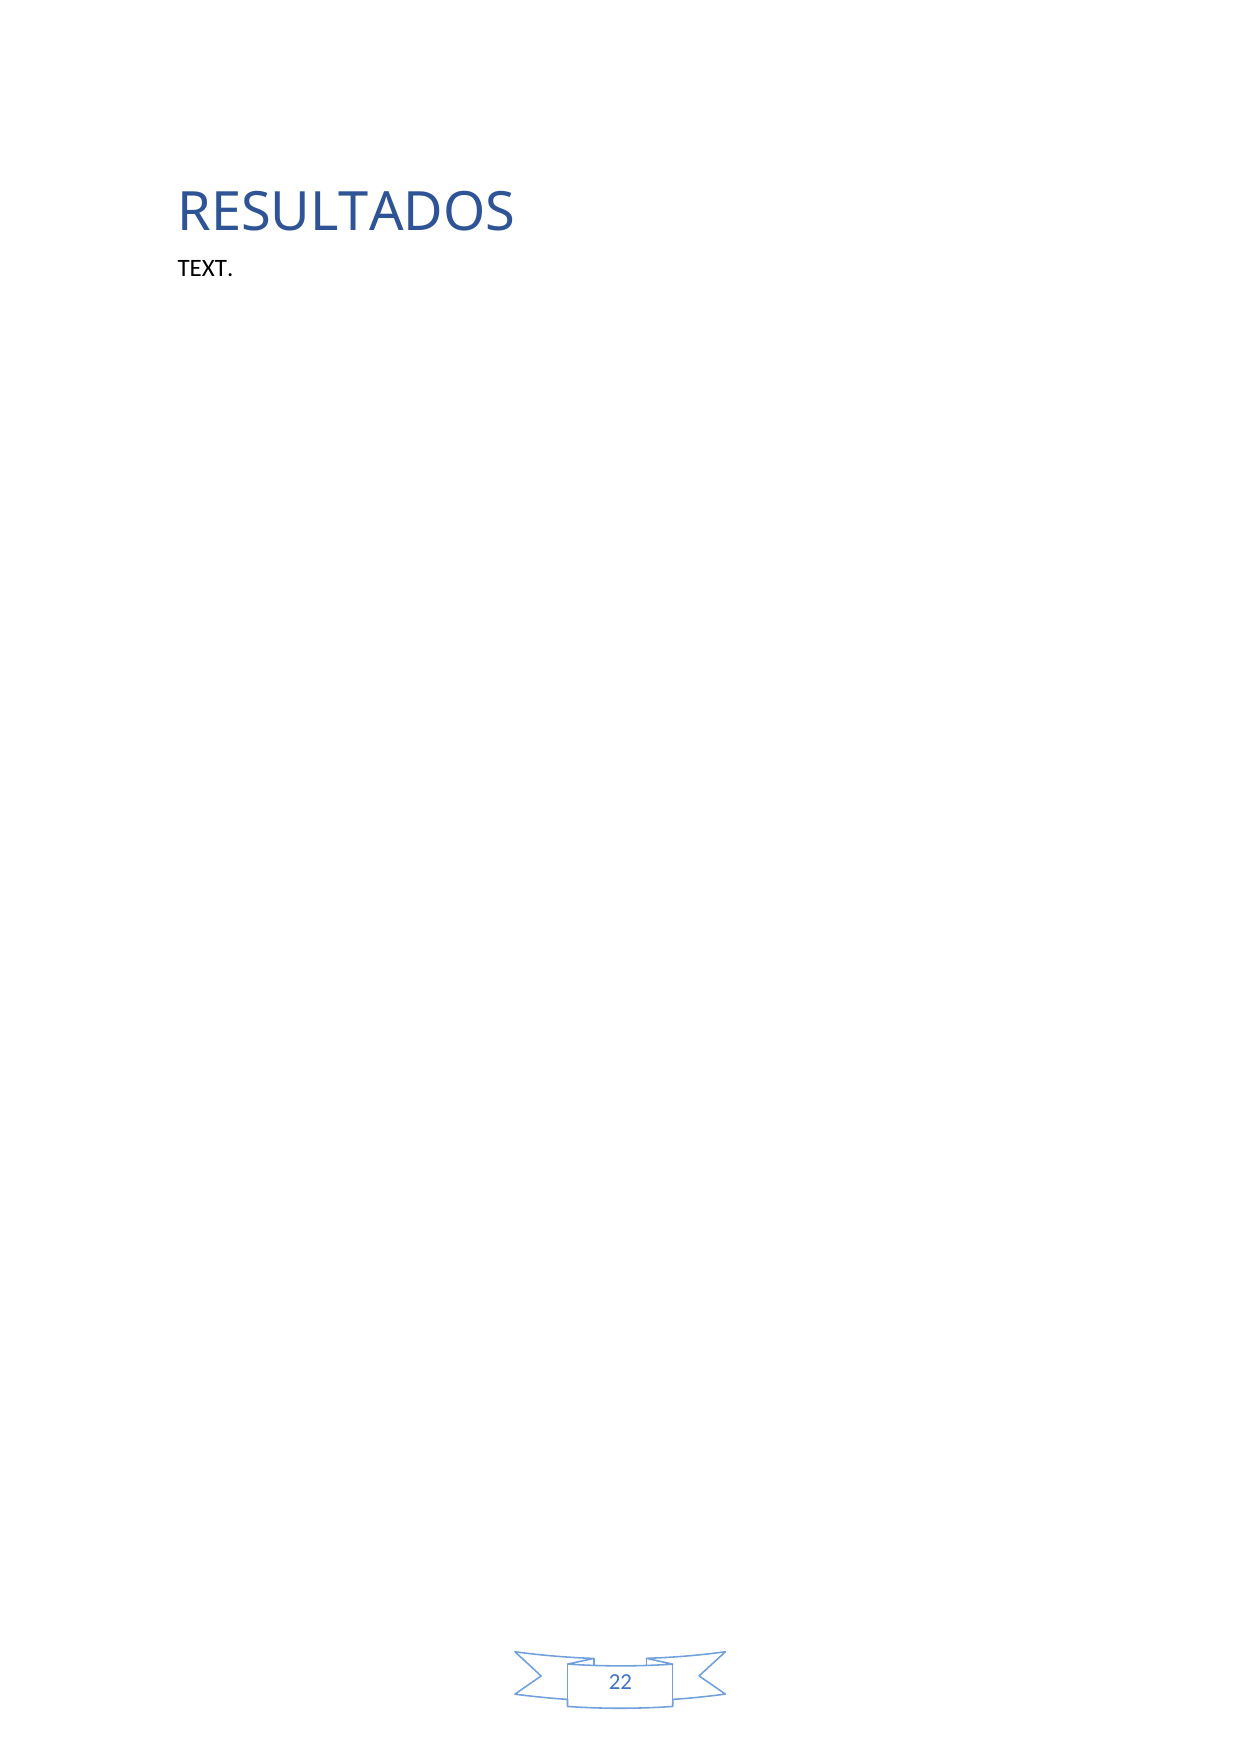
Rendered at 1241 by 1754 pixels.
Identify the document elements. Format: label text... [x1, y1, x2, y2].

text TEXT. [177, 252, 1063, 283]
subtitle RESULTADOS [177, 173, 1063, 246]
